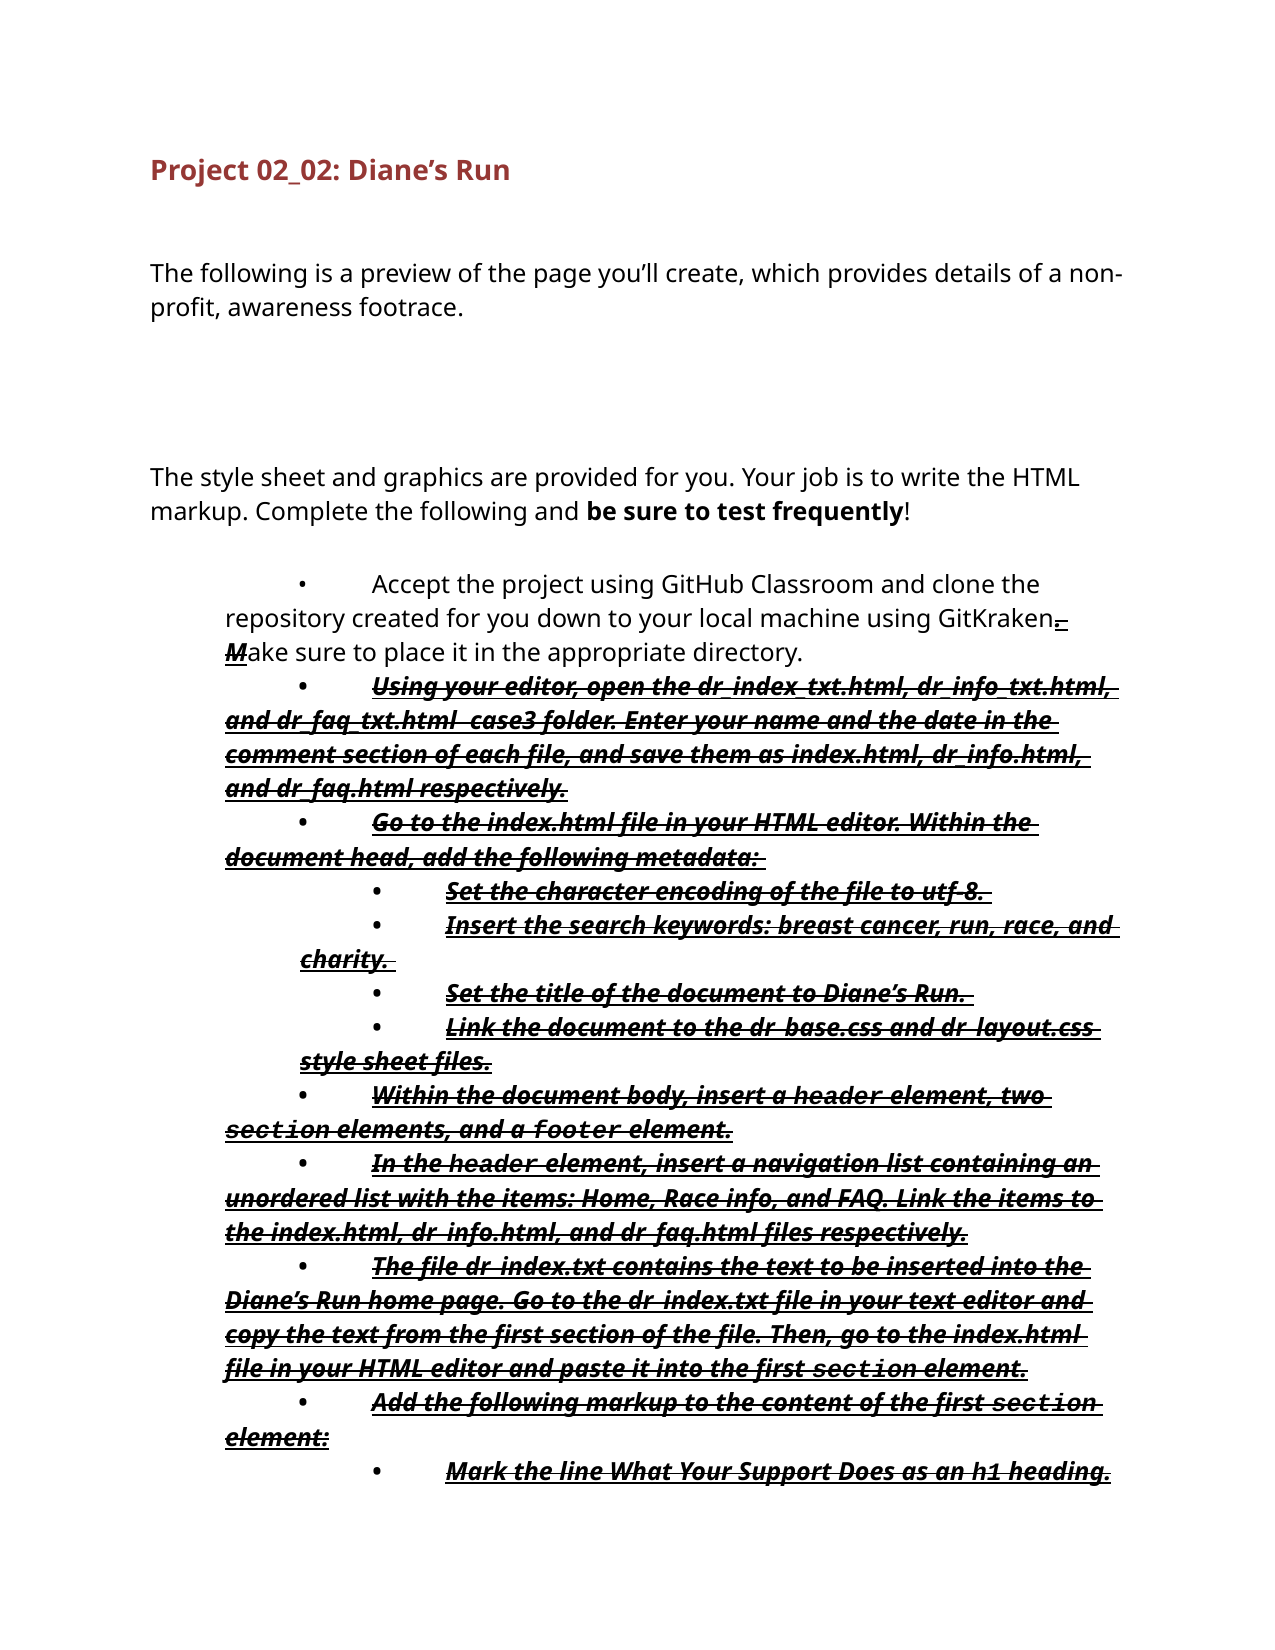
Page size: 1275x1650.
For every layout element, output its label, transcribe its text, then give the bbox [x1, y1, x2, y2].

text Project 02_02: Diane’s Run [150, 150, 1125, 188]
text • Using your editor, open the dr_index_txt.html, dr_info_txt.html, and dr_faq_txt.html case3 folder. Enter your name and the date in the comment section of each file, and save them as index.html, dr_info.html, and dr_faq.html respectively. [225, 670, 1125, 807]
text The following is a preview of the page you’ll create, which provides details of a non-profit, awareness footrace. [150, 256, 1125, 324]
text • Insert the search keywords: breast cancer, run, race, and charity. [300, 909, 1125, 977]
text • The file dr_index.txt contains the text to be inserted into the Diane’s Run home page. Go to the dr_index.txt file in your text editor and copy the text from the first section of the file. Then, go to the index.html file in your HTML editor and paste it into the first section element. [225, 1250, 1125, 1386]
text • In the header element, insert a navigation list containing an unordered list with the items: Home, Race info, and FAQ. Link the items to the index.html, dr_info.html, and dr_faq.html files respectively. [225, 1148, 1125, 1250]
text • Accept the project using GitHub Classroom and clone the repository created for you down to your local machine using GitKraken. Make sure to place it in the appropriate directory. [225, 568, 1125, 670]
text • Mark the line What Your Support Does as an h1 heading. [300, 1455, 1125, 1489]
text • Set the character encoding of the file to utf-8. [300, 875, 1125, 909]
text • Link the document to the dr_base.css and dr_layout.css style sheet files. [300, 1011, 1125, 1079]
text • Set the title of the document to Diane’s Run. [300, 977, 1125, 1011]
text • Go to the index.html file in your HTML editor. Within the document head, add the following metadata: [225, 807, 1125, 875]
text • Add the following markup to the content of the first section element: [225, 1386, 1125, 1455]
text • Within the document body, insert a header element, two section elements, and a footer element. [225, 1079, 1125, 1148]
text The style sheet and graphics are provided for you. Your job is to write the HTML markup. Complete the following and be sure to test frequently! [150, 461, 1125, 529]
